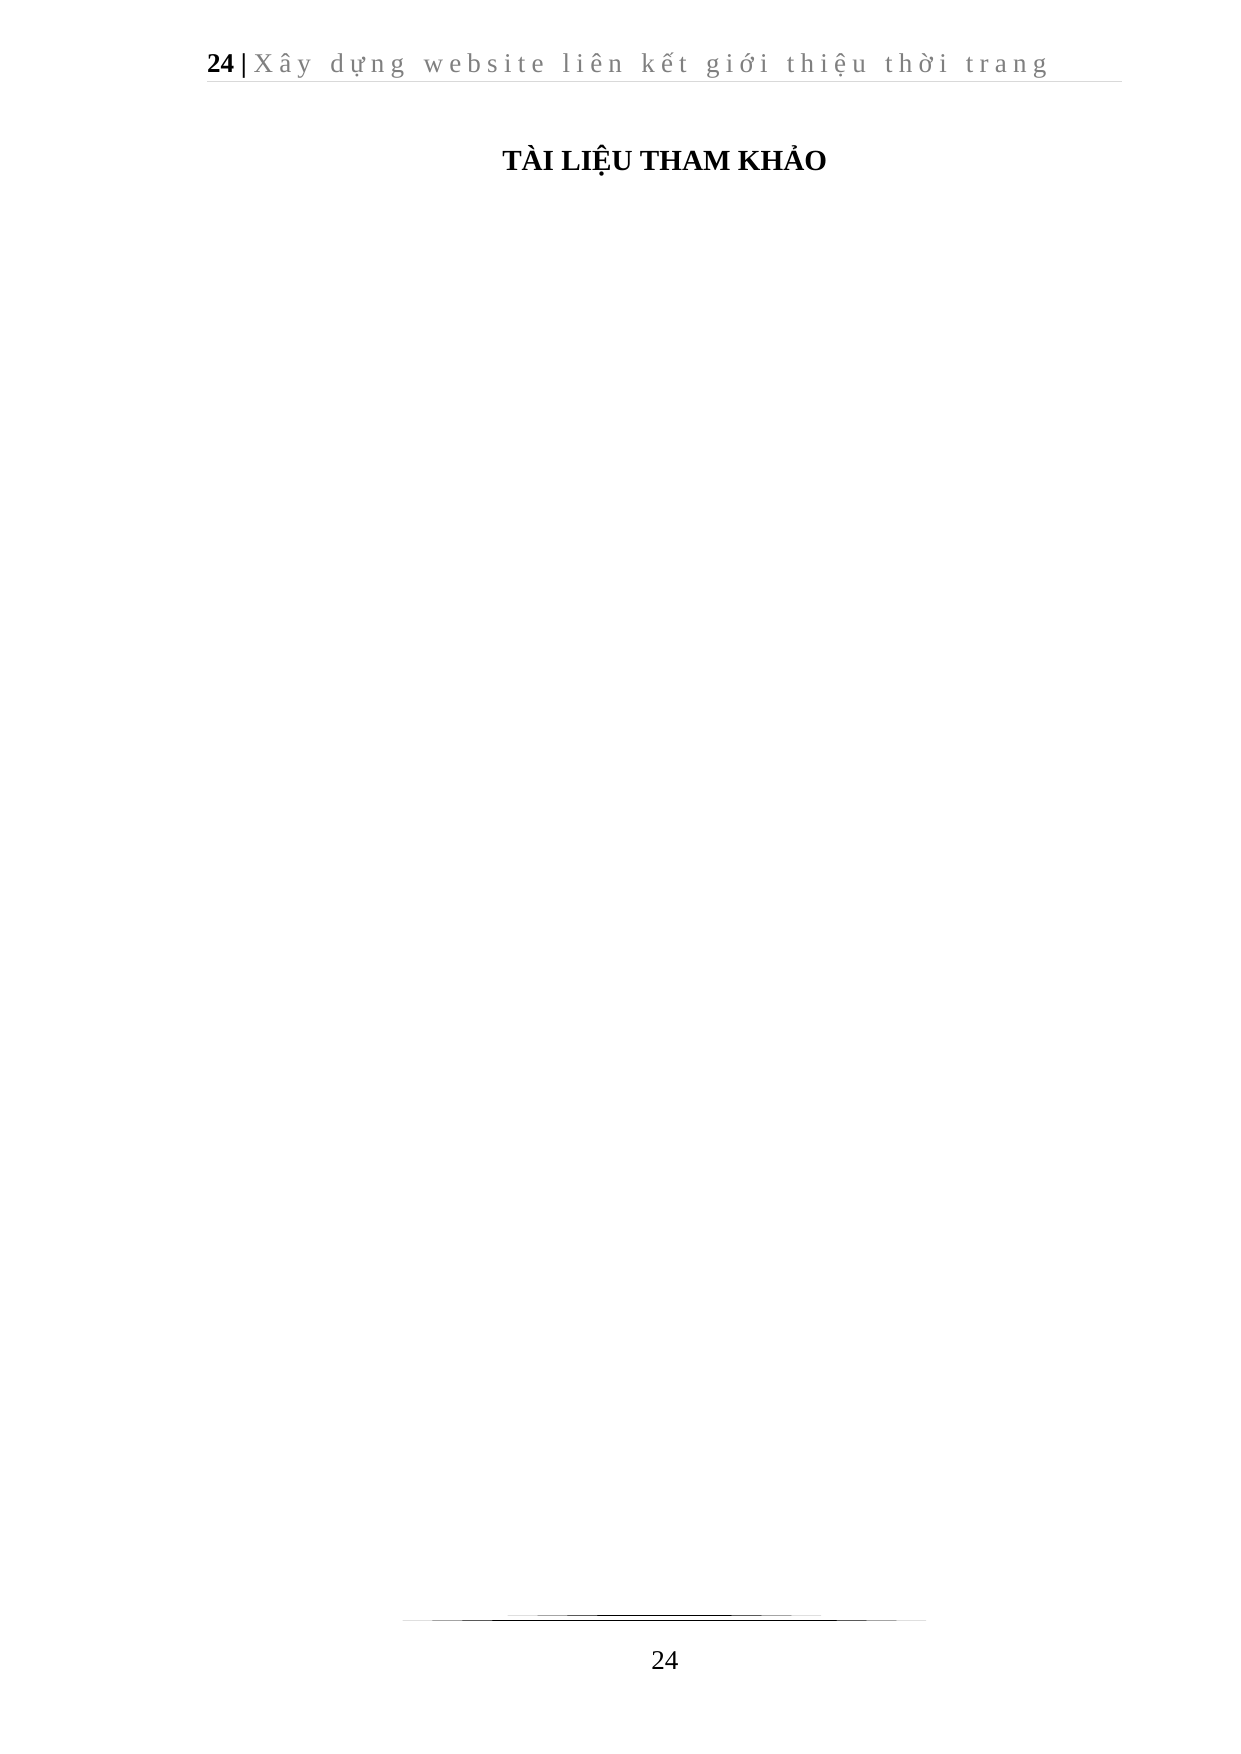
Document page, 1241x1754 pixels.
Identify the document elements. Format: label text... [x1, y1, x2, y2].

subtitle TÀI LIỆU THAM KHẢO [207, 143, 1122, 177]
